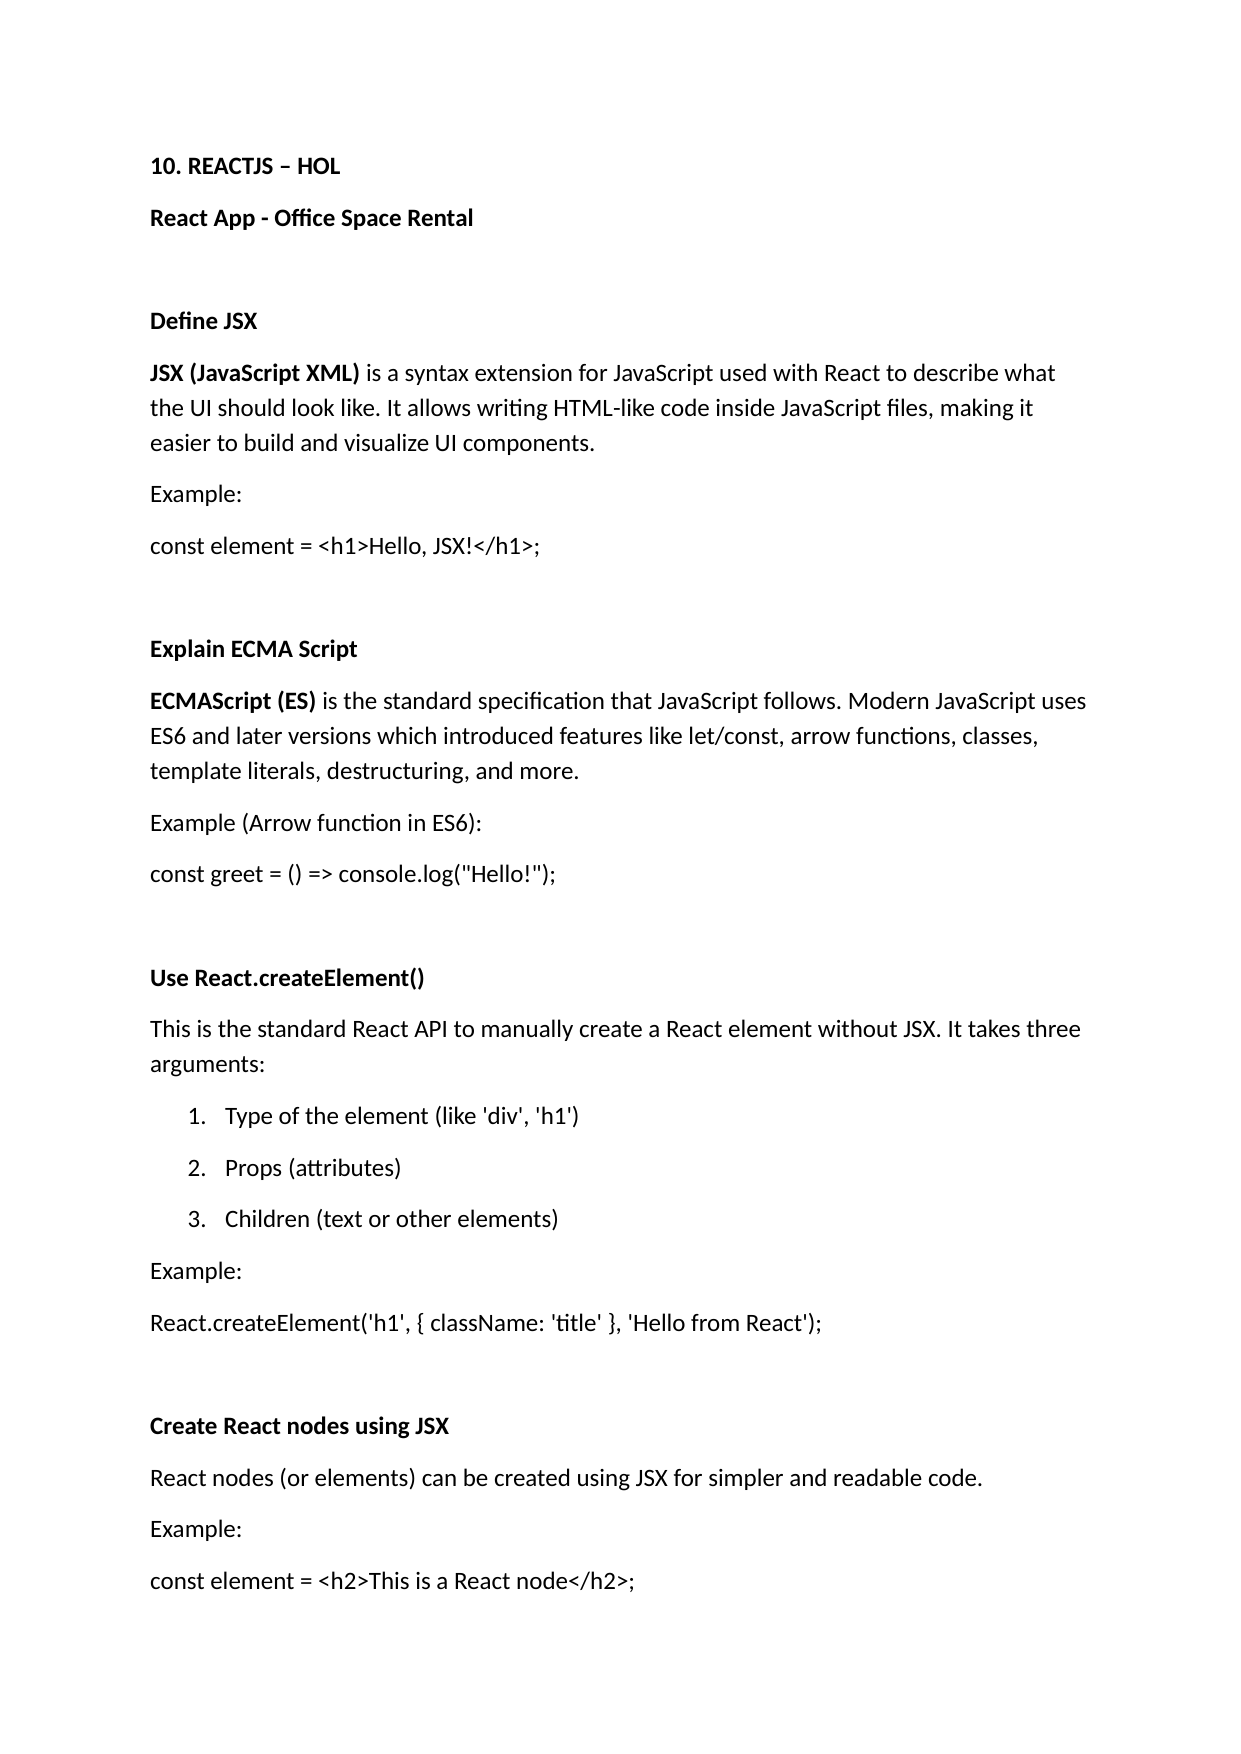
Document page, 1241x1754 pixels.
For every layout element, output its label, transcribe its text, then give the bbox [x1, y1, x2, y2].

text Explain ECMA Script [150, 633, 1090, 664]
text JSX (JavaScript XML) is a syntax extension for JavaScript used with React to describe what the UI should look like. It allows writing HTML-like code inside JavaScript files, making it easier to build and visualize UI components. [150, 357, 1090, 457]
text React.createElement('h1', { className: 'title' }, 'Hello from React'); [150, 1307, 1090, 1337]
text React App - Office Space Rental [150, 202, 1090, 232]
text React nodes (or elements) can be created using JSX for simpler and readable code. [150, 1462, 1090, 1492]
text const element = <h2>This is a React node</h2>; [150, 1565, 1090, 1596]
text Define JSX [150, 305, 1090, 336]
text Example (Arrow function in ES6): [150, 807, 1090, 837]
text Use React.createElement() [150, 962, 1090, 992]
text const greet = () => console.log("Hello!"); [150, 858, 1090, 889]
text This is the standard React API to manually create a React element without JSX. It takes three arguments: [150, 1013, 1090, 1079]
list Props (attributes) [187, 1152, 1090, 1182]
text Example: [150, 1255, 1090, 1286]
list Type of the element (like 'div', 'h1') [187, 1100, 1090, 1131]
text Example: [150, 1513, 1090, 1544]
list Children (text or other elements) [187, 1203, 1090, 1234]
text 10. REACTJS – HOL [150, 150, 1090, 181]
text Example: [150, 478, 1090, 509]
text Create React nodes using JSX [150, 1410, 1090, 1441]
text const element = <h1>Hello, JSX!</h1>; [150, 530, 1090, 561]
text ECMAScript (ES) is the standard specification that JavaScript follows. Modern JavaScript uses ES6 and later versions which introduced features like let/const, arrow functions, classes, template literals, destructuring, and more. [150, 685, 1090, 786]
